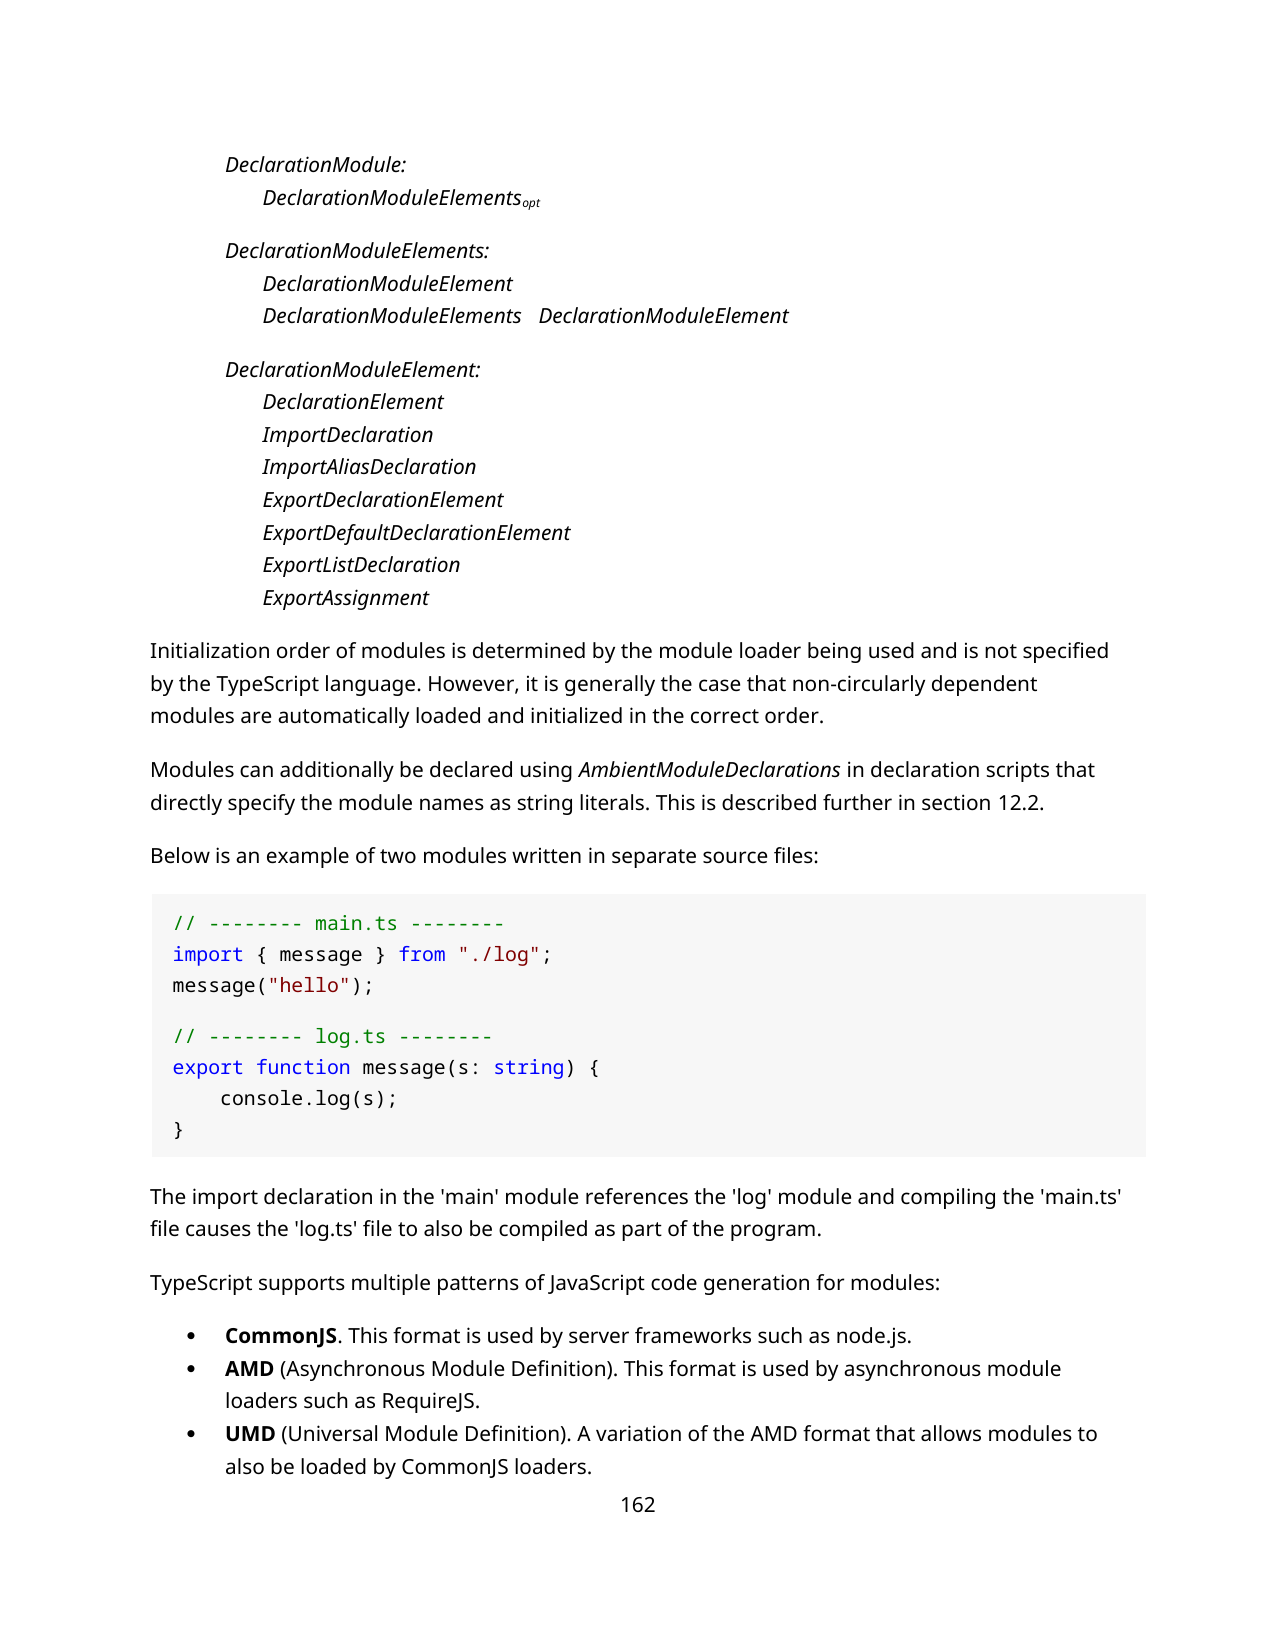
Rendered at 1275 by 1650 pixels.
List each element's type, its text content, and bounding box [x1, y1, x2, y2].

list AMD (Asynchronous Module Definition). This format is used by asynchronous module loaders such as RequireJS. [187, 1354, 1125, 1415]
text Modules can additionally be declared using AmbientModuleDeclarations in declaration scripts that directly specify the module names as string literals. This is described further in section 12.2. [150, 755, 1125, 816]
text DeclarationModule: DeclarationModuleElementsopt [225, 150, 1125, 211]
text Initialization order of modules is determined by the module loader being used and is not specified by the TypeScript language. However, it is generally the case that non-circularly dependent modules are automatically loaded and initialized in the correct order. [150, 636, 1125, 730]
list CommonJS. This format is used by server frameworks such as node.js. [187, 1321, 1125, 1350]
list UMD (Universal Module Definition). A variation of the AMD format that allows modules to also be loaded by CommonJS loaders. [187, 1419, 1125, 1480]
text // -------- main.ts -------- import { message } from "./log"; message("hello"); [164, 907, 1133, 998]
text DeclarationModuleElements: DeclarationModuleElement DeclarationModuleElements DeclarationModuleElement [225, 236, 1125, 330]
text Below is an example of two modules written in separate source files: [150, 841, 1125, 869]
text TypeScript supports multiple patterns of JavaScript code generation for modules: [150, 1268, 1125, 1296]
text DeclarationModuleElement: DeclarationElement ImportDeclaration ImportAliasDeclaration ExportDeclarationElement ExportDefaultDeclarationElement ExportListDeclaration ExportAssignment [225, 355, 1125, 611]
text // -------- log.ts -------- export function message(s: string) { console.log(s); } [164, 1008, 1133, 1144]
text The import declaration in the 'main' module references the 'log' module and compiling the 'main.ts' file causes the 'log.ts' file to also be compiled as part of the program. [150, 1182, 1125, 1243]
